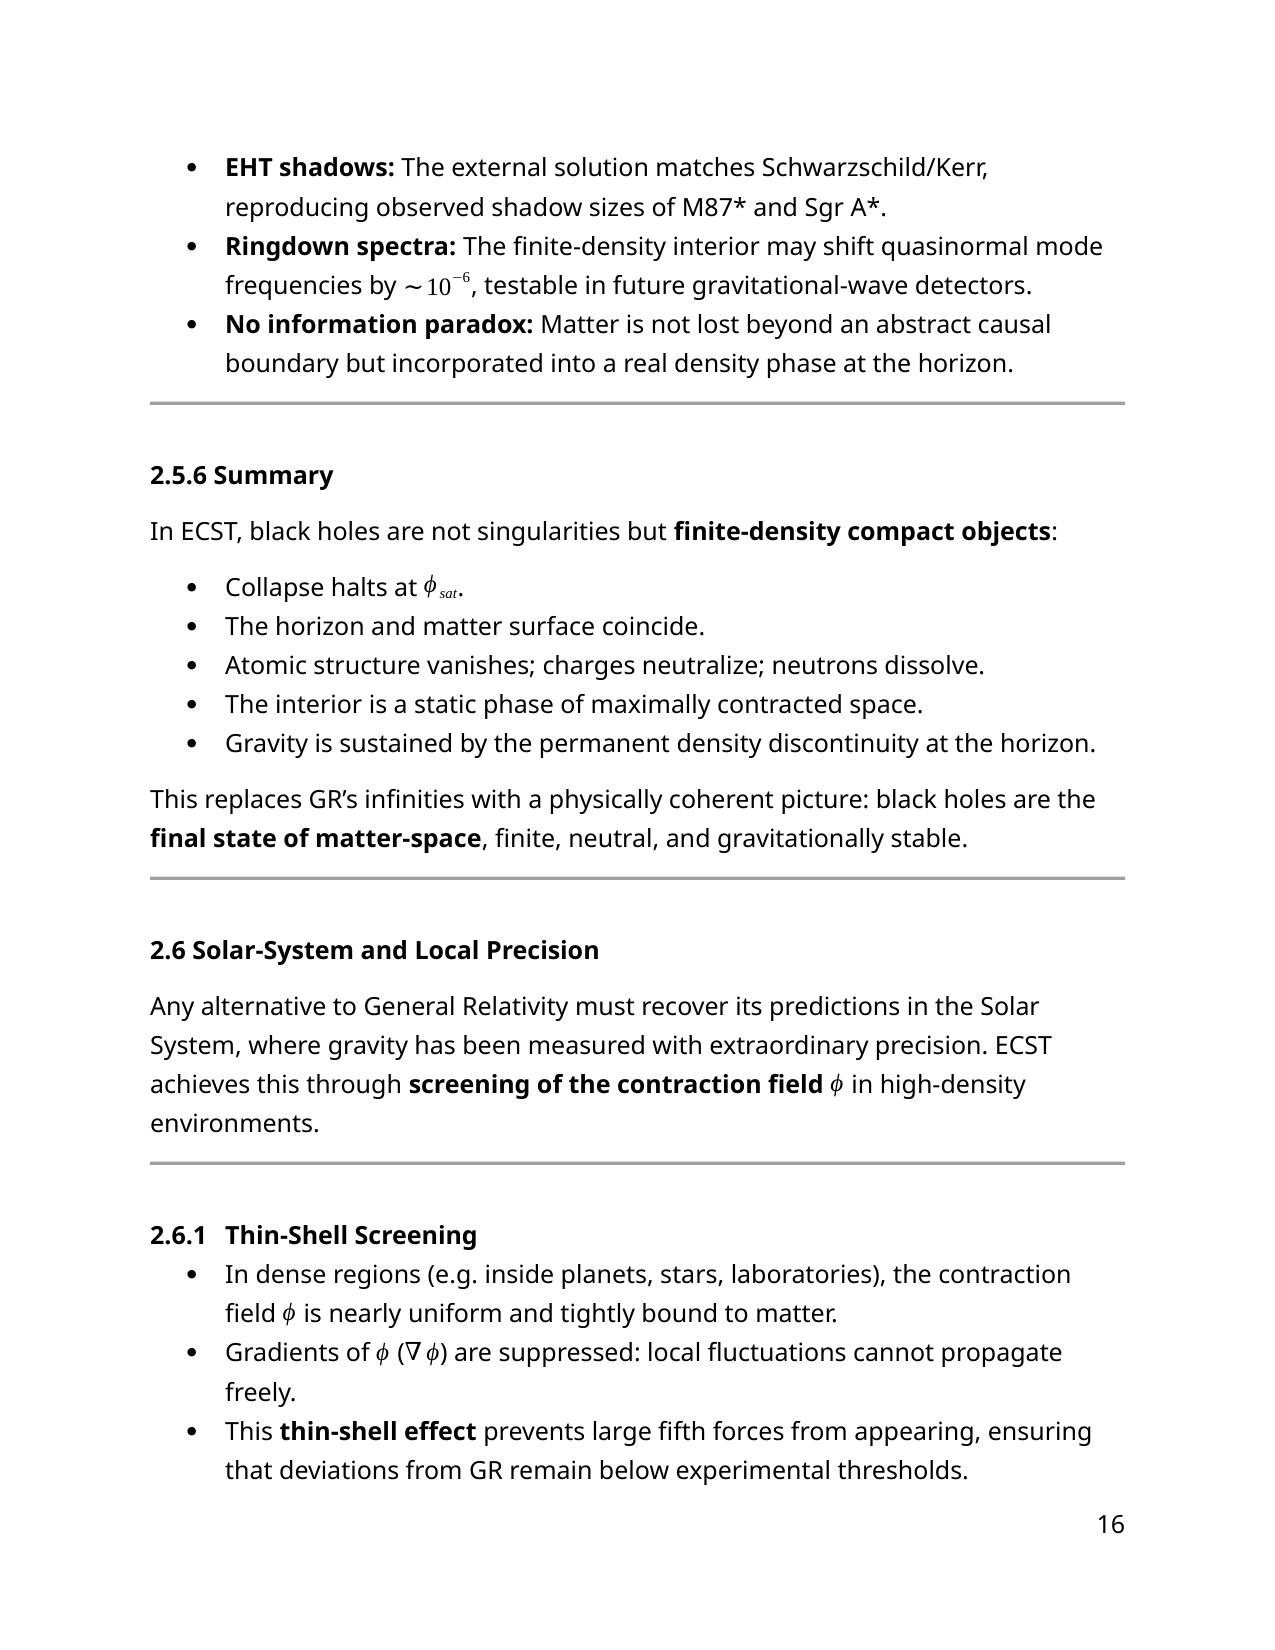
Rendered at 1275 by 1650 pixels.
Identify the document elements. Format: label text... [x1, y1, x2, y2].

list Thin-Shell Screening [150, 1217, 1125, 1252]
text Any alternative to General Relativity must recover its predictions in the Solar System, where gravity has been measured with extraordinary precision. ECST achieves this through screening of the contraction field in high-density environments. [150, 988, 1125, 1140]
list The interior is a static phase of maximally contracted space. [187, 687, 1125, 721]
text 2.5.6 Summary [150, 457, 1125, 492]
list Ringdown spectra: The finite-density interior may shift quasinormal mode frequencies by , testable in future gravitational-wave detectors. [187, 228, 1125, 302]
list Collapse halts at ​. [187, 569, 1125, 603]
list EHT shadows: The external solution matches Schwarzschild/Kerr, reproducing observed shadow sizes of M87* and Sgr A*. [187, 150, 1125, 223]
list No information paradox: Matter is not lost beyond an abstract causal boundary but incorporated into a real density phase at the horizon. [187, 307, 1125, 380]
text In ECST, black holes are not singularities but finite-density compact objects: [150, 513, 1125, 547]
list In dense regions (e.g. inside planets, stars, laboratories), the contraction field is nearly uniform and tightly bound to matter. [187, 1257, 1125, 1330]
list Gravity is sustained by the permanent density discontinuity at the horizon. [187, 726, 1125, 760]
list Atomic structure vanishes; charges neutralize; neutrons dissolve. [187, 647, 1125, 682]
list This thin-shell effect prevents large fifth forces from appearing, ensuring that deviations from GR remain below experimental thresholds. [187, 1413, 1125, 1487]
list Gradients of () are suppressed: local fluctuations cannot propagate freely. [187, 1335, 1125, 1408]
list The horizon and matter surface coincide. [187, 608, 1125, 642]
text 2.6 Solar-System and Local Precision [150, 932, 1125, 967]
text This replaces GR’s infinities with a physically coherent picture: black holes are the final state of matter-space, finite, neutral, and gravitationally stable. [150, 782, 1125, 855]
